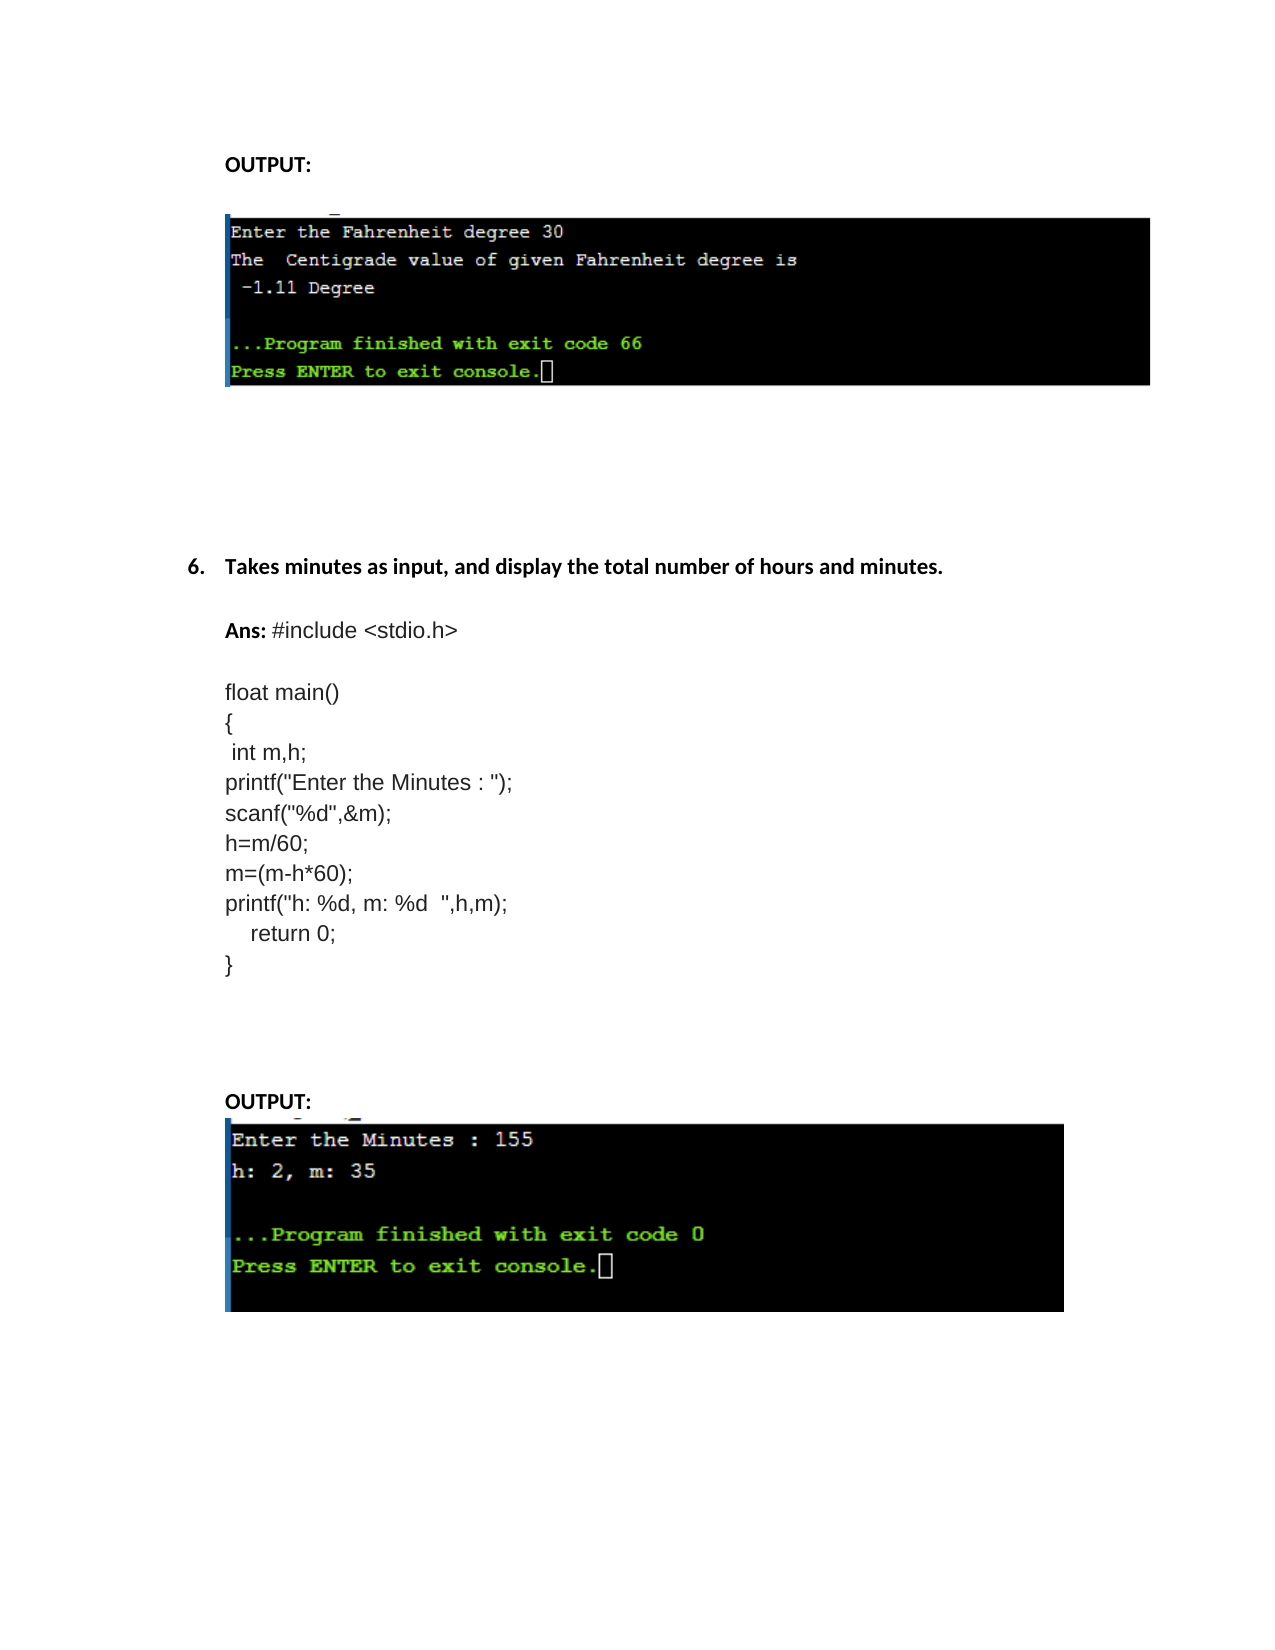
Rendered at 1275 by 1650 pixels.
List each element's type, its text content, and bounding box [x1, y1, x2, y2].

picture [225, 214, 1150, 387]
list Takes minutes as input, and display the total number of hours and minutes. [187, 552, 1125, 580]
list OUTPUT: [225, 1087, 1125, 1115]
list Ans: #include <stdio.h> float main() { int m,h; printf("Enter the Minutes : "); scanf("%d",&m); h=m/60; m=(m-h*60); printf("h: %d, m: %d ",h,m); return 0; } [225, 617, 1125, 977]
picture [225, 1118, 1064, 1312]
list OUTPUT: [225, 150, 1125, 178]
